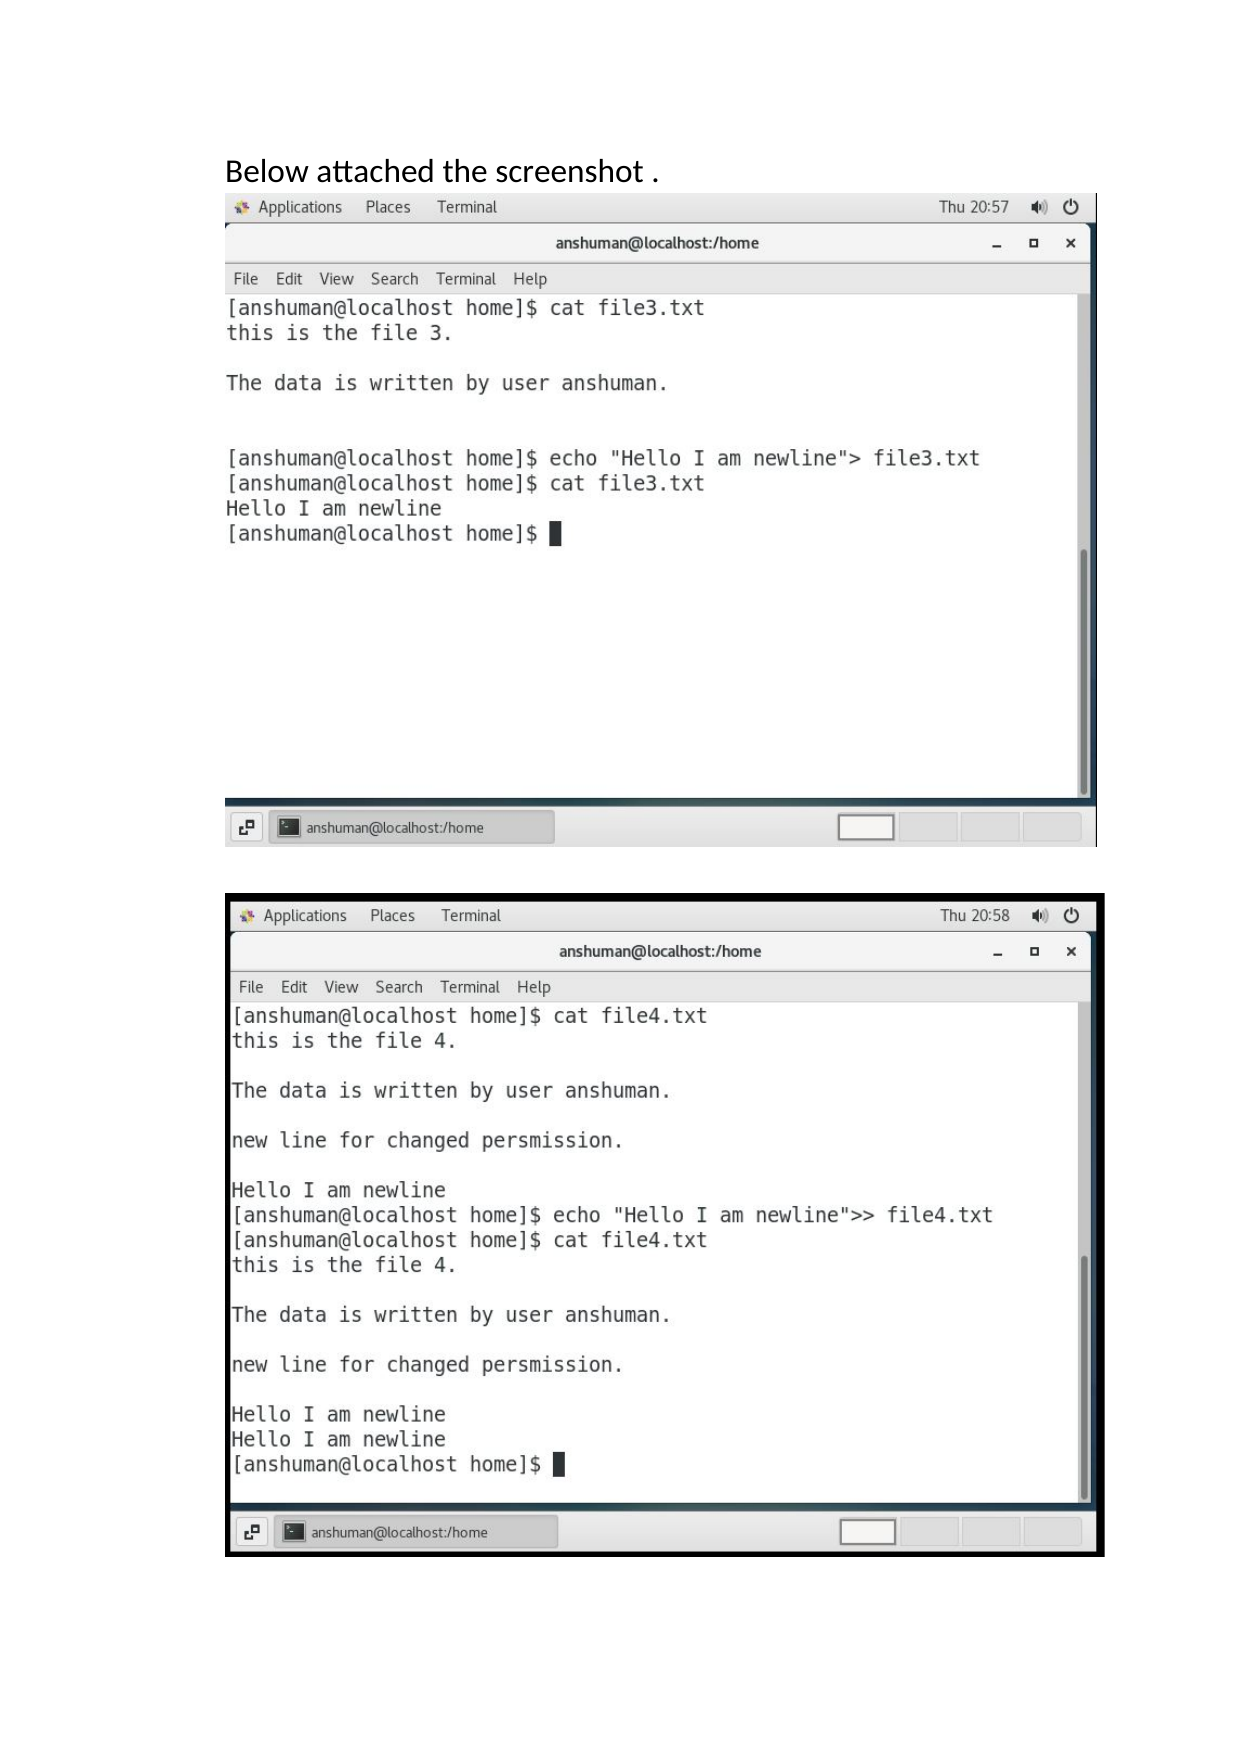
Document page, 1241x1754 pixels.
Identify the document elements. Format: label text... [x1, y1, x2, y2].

picture [225, 893, 1105, 1557]
list Below attached the screenshot . [225, 150, 1090, 191]
picture [225, 193, 1097, 847]
